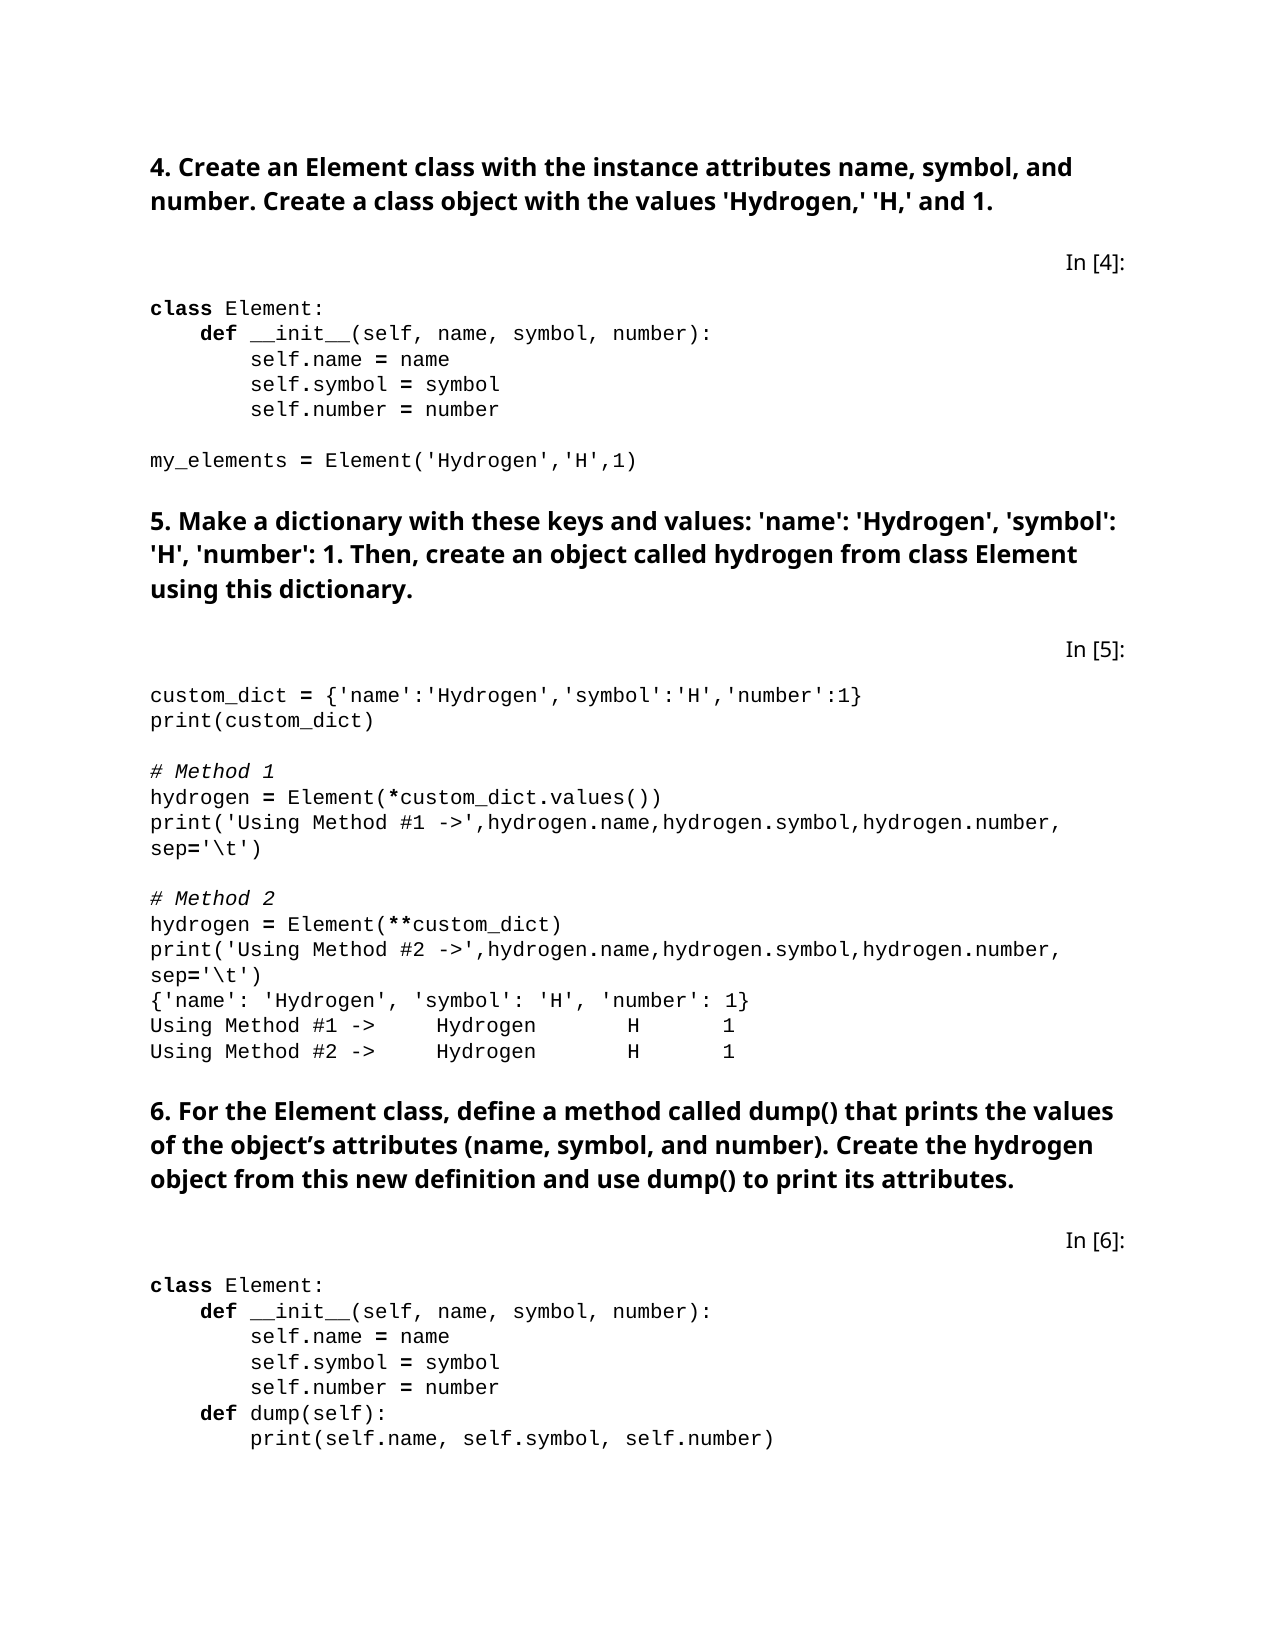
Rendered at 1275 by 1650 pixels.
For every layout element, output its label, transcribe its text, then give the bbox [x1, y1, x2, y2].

text # Method 2 [150, 887, 1125, 912]
text self.symbol = symbol [150, 1350, 1125, 1375]
text print('Using Method #1 ->',hydrogen.name,hydrogen.symbol,hydrogen.number, sep='\t') [150, 810, 1125, 861]
text hydrogen = Element(*custom_dict.values()) [150, 785, 1125, 810]
text my_elements = Element('Hydrogen','H',1) [150, 448, 1125, 474]
text class Element: [150, 1274, 1125, 1299]
text self.symbol = symbol [150, 372, 1125, 398]
text def dump(self): [150, 1401, 1125, 1426]
text def __init__(self, name, symbol, number): [150, 1299, 1125, 1324]
text self.name = name [150, 1324, 1125, 1350]
text def __init__(self, name, symbol, number): [150, 321, 1125, 347]
subtitle 6. For the Element class, define a method called dump() that prints the values of the object’s attributes (name, symbol, and number). Create the hydrogen object from this new definition and use dump() to print its attributes. [150, 1094, 1125, 1196]
text self.name = name [150, 347, 1125, 372]
text In [5]: [150, 634, 1125, 664]
text hydrogen = Element(**custom_dict) [150, 912, 1125, 937]
text Using Method #2 -> Hydrogen H 1 [150, 1039, 1125, 1064]
subtitle 5. Make a dictionary with these keys and values: 'name': 'Hydrogen', 'symbol': 'H', 'number': 1. Then, create an object called hydrogen from class Element using this dictionary. [150, 503, 1125, 605]
text self.number = number [150, 398, 1125, 423]
text custom_dict = {'name':'Hydrogen','symbol':'H','number':1} [150, 683, 1125, 709]
text class Element: [150, 296, 1125, 321]
text print(custom_dict) [150, 709, 1125, 734]
subtitle 4. Create an Element class with the instance attributes name, symbol, and number. Create a class object with the values 'Hydrogen,' 'H,' and 1. [150, 150, 1125, 218]
text print('Using Method #2 ->',hydrogen.name,hydrogen.symbol,hydrogen.number, sep='\t') [150, 937, 1125, 988]
text {'name': 'Hydrogen', 'symbol': 'H', 'number': 1} [150, 988, 1125, 1014]
text In [4]: [150, 247, 1125, 277]
text self.number = number [150, 1375, 1125, 1401]
text In [6]: [150, 1225, 1125, 1255]
text Using Method #1 -> Hydrogen H 1 [150, 1014, 1125, 1039]
text print(self.name, self.symbol, self.number) [150, 1426, 1125, 1452]
text # Method 1 [150, 759, 1125, 785]
